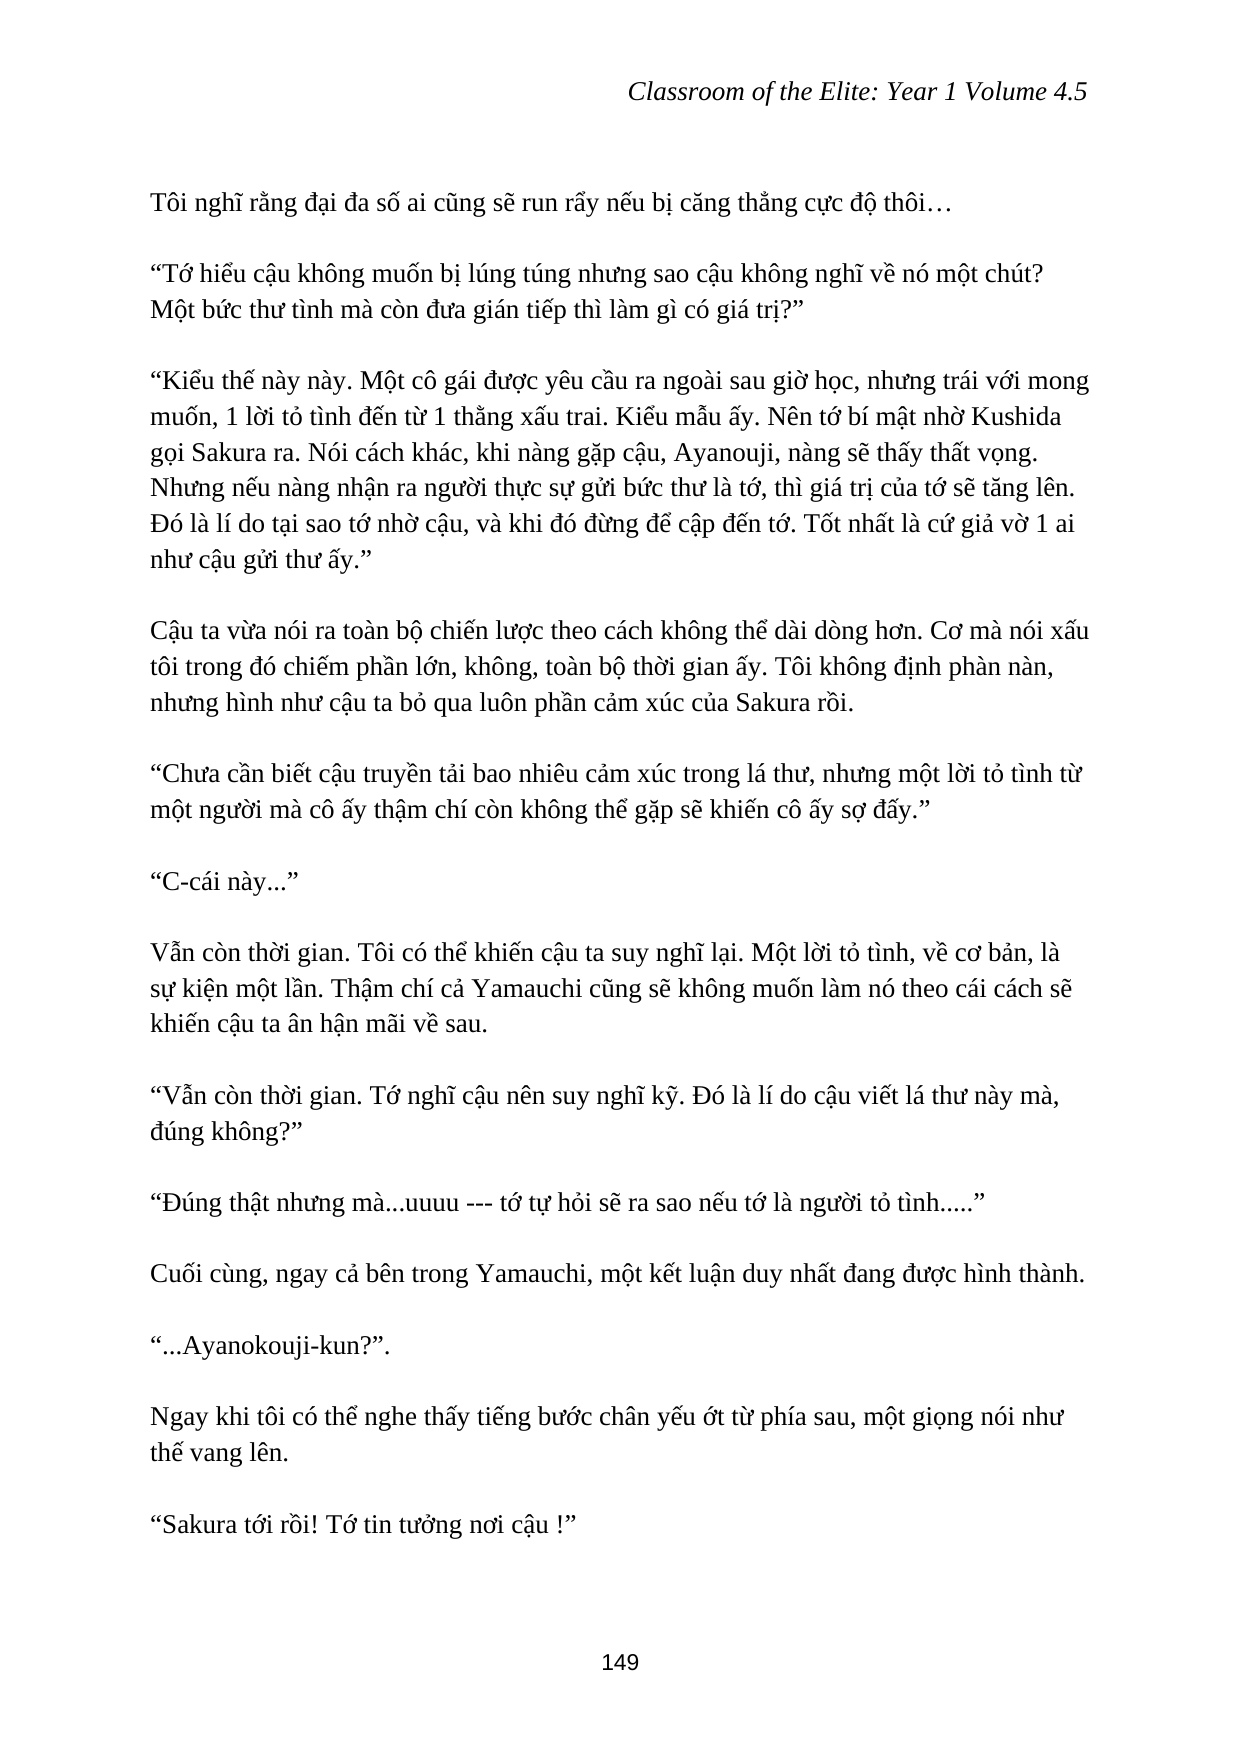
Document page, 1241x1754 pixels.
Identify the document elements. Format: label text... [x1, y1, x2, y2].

text “Kiểu thế này này. Một cô gái được yêu cầu ra ngoài sau giờ học, nhưng trái với mong muốn, 1 lời tỏ tình đến từ 1 thằng xấu trai. Kiểu mẫu ấy. Nên tớ bí mật nhờ Kushida gọi Sakura ra. Nói cách khác, khi nàng gặp cậu, Ayanouji, nàng sẽ thấy thất vọng. Nhưng nếu nàng nhận ra người thực sự gửi bức thư là tớ, thì giá trị của tớ sẽ tăng lên. Đó là lí do tại sao tớ nhờ cậu, và khi đó đừng để cập đến tớ. Tốt nhất là cứ giả vờ 1 ai như cậu gửi thư ấy.” [150, 364, 1090, 574]
text “Sakura tới rồi! Tớ tin tưởng nơi cậu !” [150, 1508, 1090, 1539]
text “Vẫn còn thời gian. Tớ nghĩ cậu nên suy nghĩ kỹ. Đó là lí do cậu viết lá thư này mà, đúng không?” [150, 1079, 1090, 1146]
text “...Ayanokouji-kun?”. [150, 1329, 1090, 1360]
text Tôi nghĩ rằng đại đa số ai cũng sẽ run rẩy nếu bị căng thẳng cực độ thôi… [150, 186, 1090, 217]
text “Đúng thật nhưng mà...uuuu --- tớ tự hỏi sẽ ra sao nếu tớ là người tỏ tình.....” [150, 1186, 1090, 1217]
text Vẫn còn thời gian. Tôi có thể khiến cậu ta suy nghĩ lại. Một lời tỏ tình, về cơ bản, là sự kiện một lần. Thậm chí cả Yamauchi cũng sẽ không muốn làm nó theo cái cách sẽ khiến cậu ta ân hận mãi về sau. [150, 936, 1090, 1039]
text “C-cái này...” [150, 864, 1090, 896]
text “Chưa cần biết cậu truyền tải bao nhiêu cảm xúc trong lá thư, nhưng một lời tỏ tình từ một người mà cô ấy thậm chí còn không thể gặp sẽ khiến cô ấy sợ đấy.” [150, 757, 1090, 824]
text Cậu ta vừa nói ra toàn bộ chiến lược theo cách không thể dài dòng hơn. Cơ mà nói xấu tôi trong đó chiếm phần lớn, không, toàn bộ thời gian ấy. Tôi không định phàn nàn, nhưng hình như cậu ta bỏ qua luôn phần cảm xúc của Sakura rồi. [150, 614, 1090, 717]
text Cuối cùng, ngay cả bên trong Yamauchi, một kết luận duy nhất đang được hình thành. [150, 1258, 1090, 1289]
text “Tớ hiểu cậu không muốn bị lúng túng nhưng sao cậu không nghĩ về nó một chút? Một bức thư tình mà còn đưa gián tiếp thì làm gì có giá trị?” [150, 257, 1090, 324]
text Ngay khi tôi có thể nghe thấy tiếng bước chân yếu ớt từ phía sau, một giọng nói như thế vang lên. [150, 1401, 1090, 1467]
